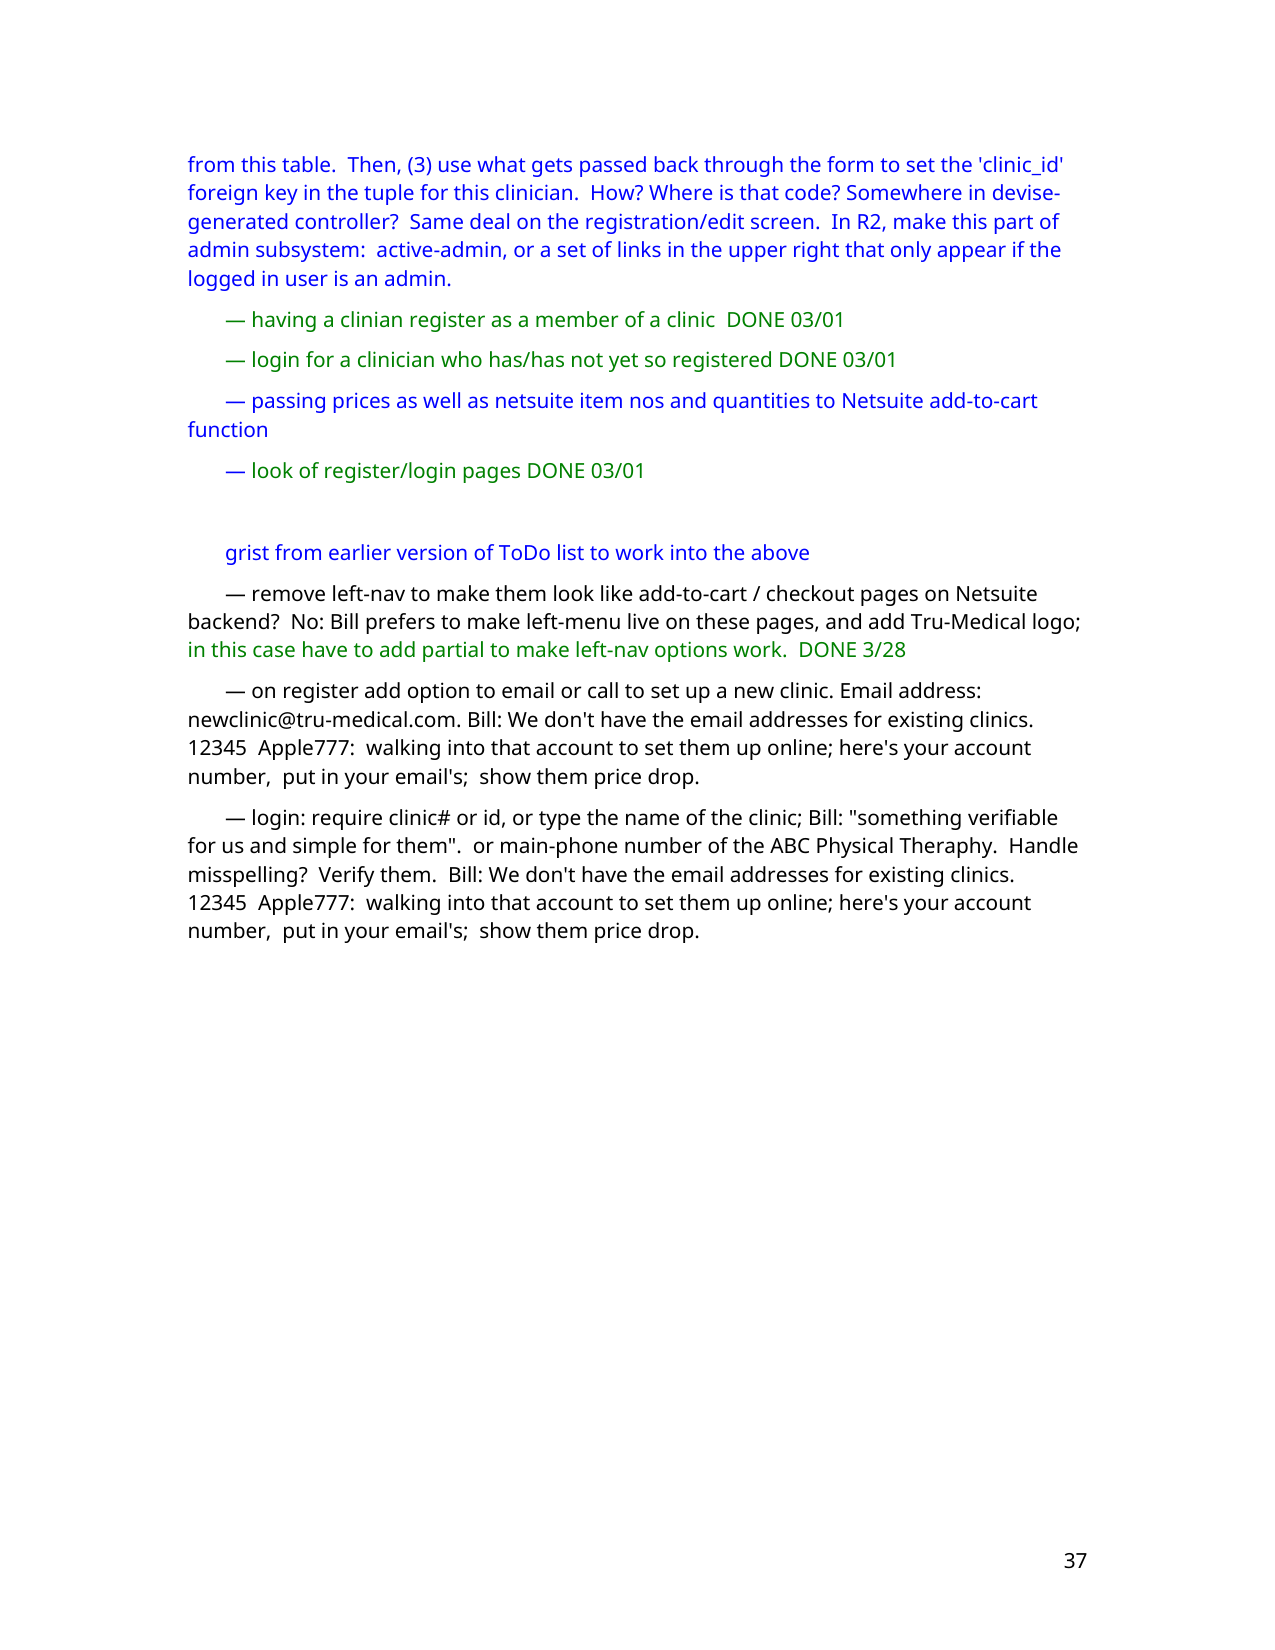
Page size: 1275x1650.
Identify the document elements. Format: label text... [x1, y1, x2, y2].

text — login for a clinician who has/has not yet so registered DONE 03/01 [187, 346, 1087, 374]
text — login: require clinic# or id, or type the name of the clinic; Bill: "something verifiable for us and simple for them". or main-phone number of the ABC Physical Theraphy. Handle misspelling? Verify them. Bill: We don't have the email addresses for existing clinics. 12345 Apple777: walking into that account to set them up online; here's your account number, put in your email's; show them price drop. [187, 803, 1087, 945]
text — passing prices as well as netsuite item nos and quantities to Netsuite add-to-cart function [187, 387, 1087, 443]
text — look of register/login pages DONE 03/01 [187, 456, 1087, 484]
text grist from earlier version of ToDo list to work into the above [187, 538, 1087, 566]
text — remove left-nav to make them look like add-to-cart / checkout pages on Netsuite backend? No: Bill prefers to make left-menu live on these pages, and add Tru-Medical logo; in this case have to add partial to make left-nav options work. DONE 3/28 [187, 579, 1087, 664]
text — on register add option to email or call to set up a new clinic. Email address: newclinic@tru-medical.com. Bill: We don't have the email addresses for existing clinics. 12345 Apple777: walking into that account to set them up online; here's your account number, put in your email's; show them price drop. [187, 677, 1087, 790]
text — having a clinian register as a member of a clinic DONE 03/01 [187, 305, 1087, 333]
